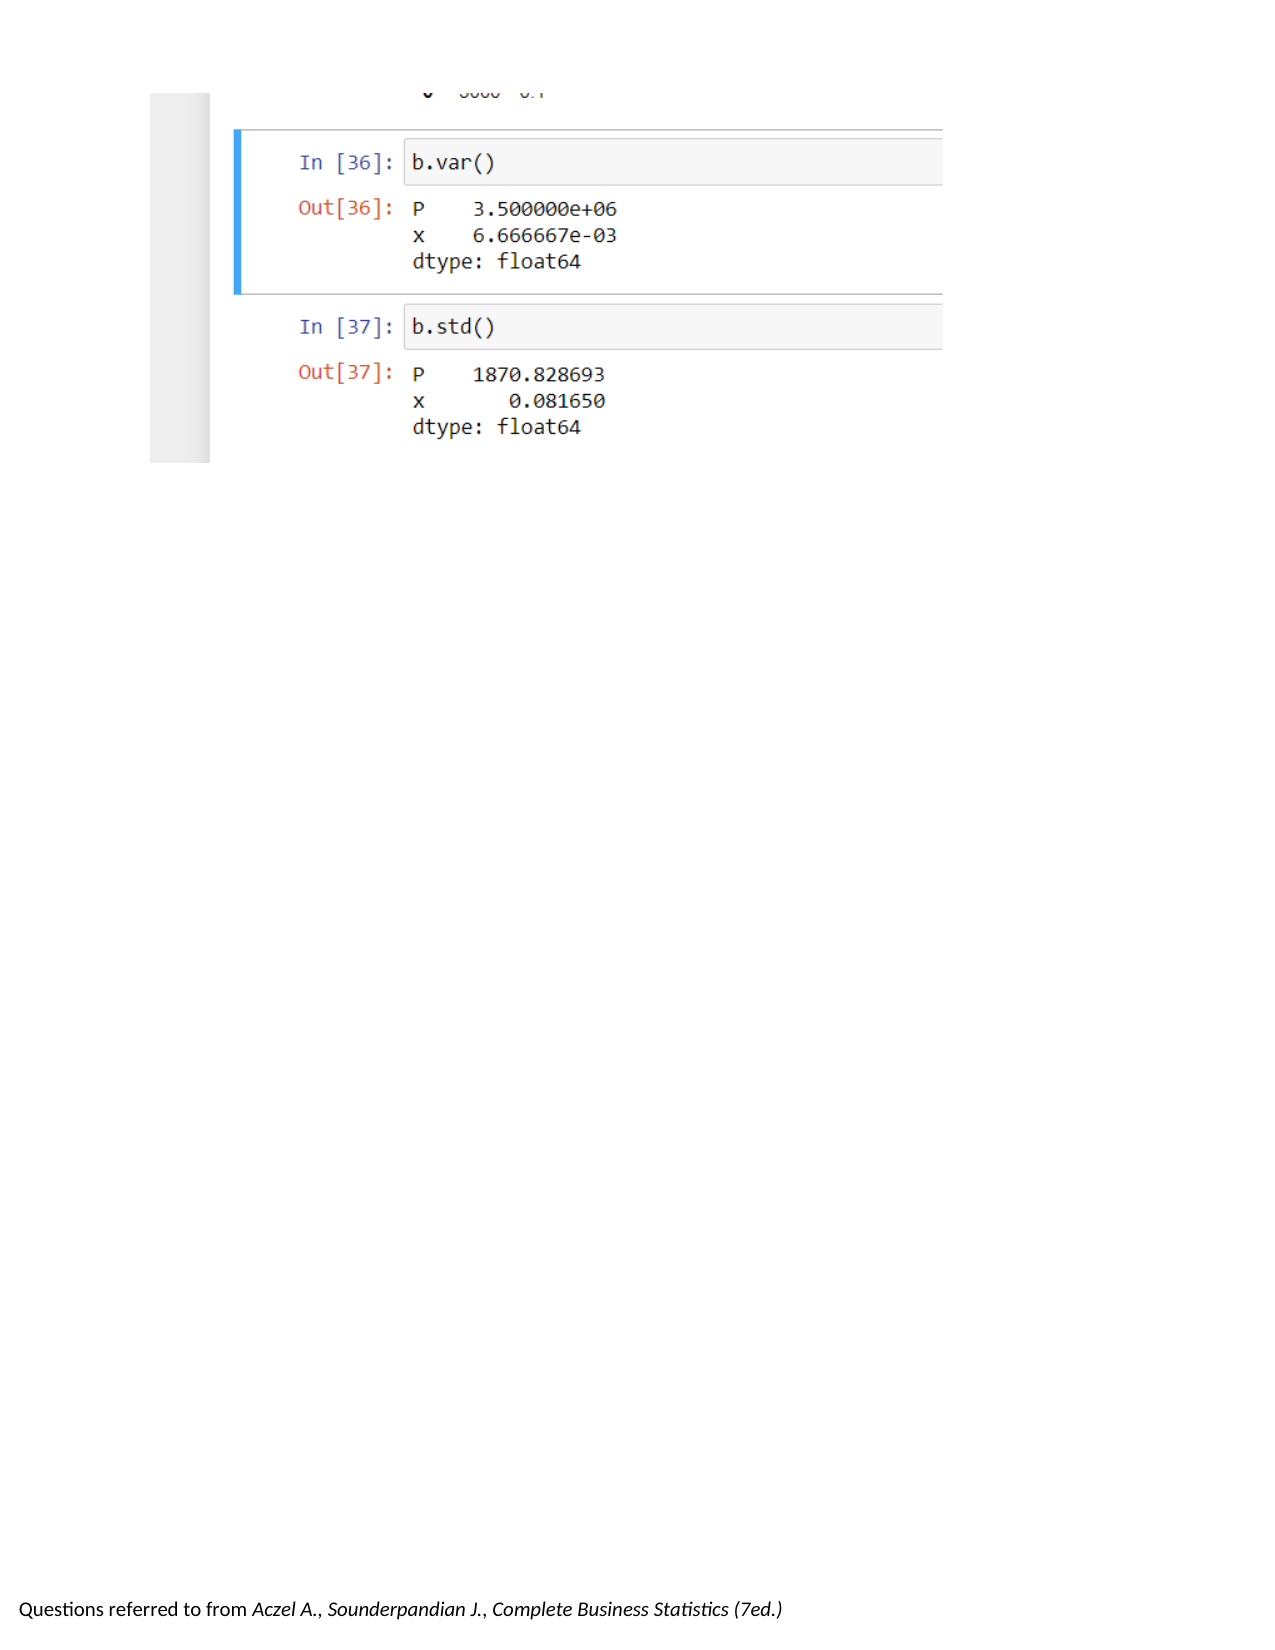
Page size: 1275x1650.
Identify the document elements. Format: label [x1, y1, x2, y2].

picture [150, 93, 943, 463]
